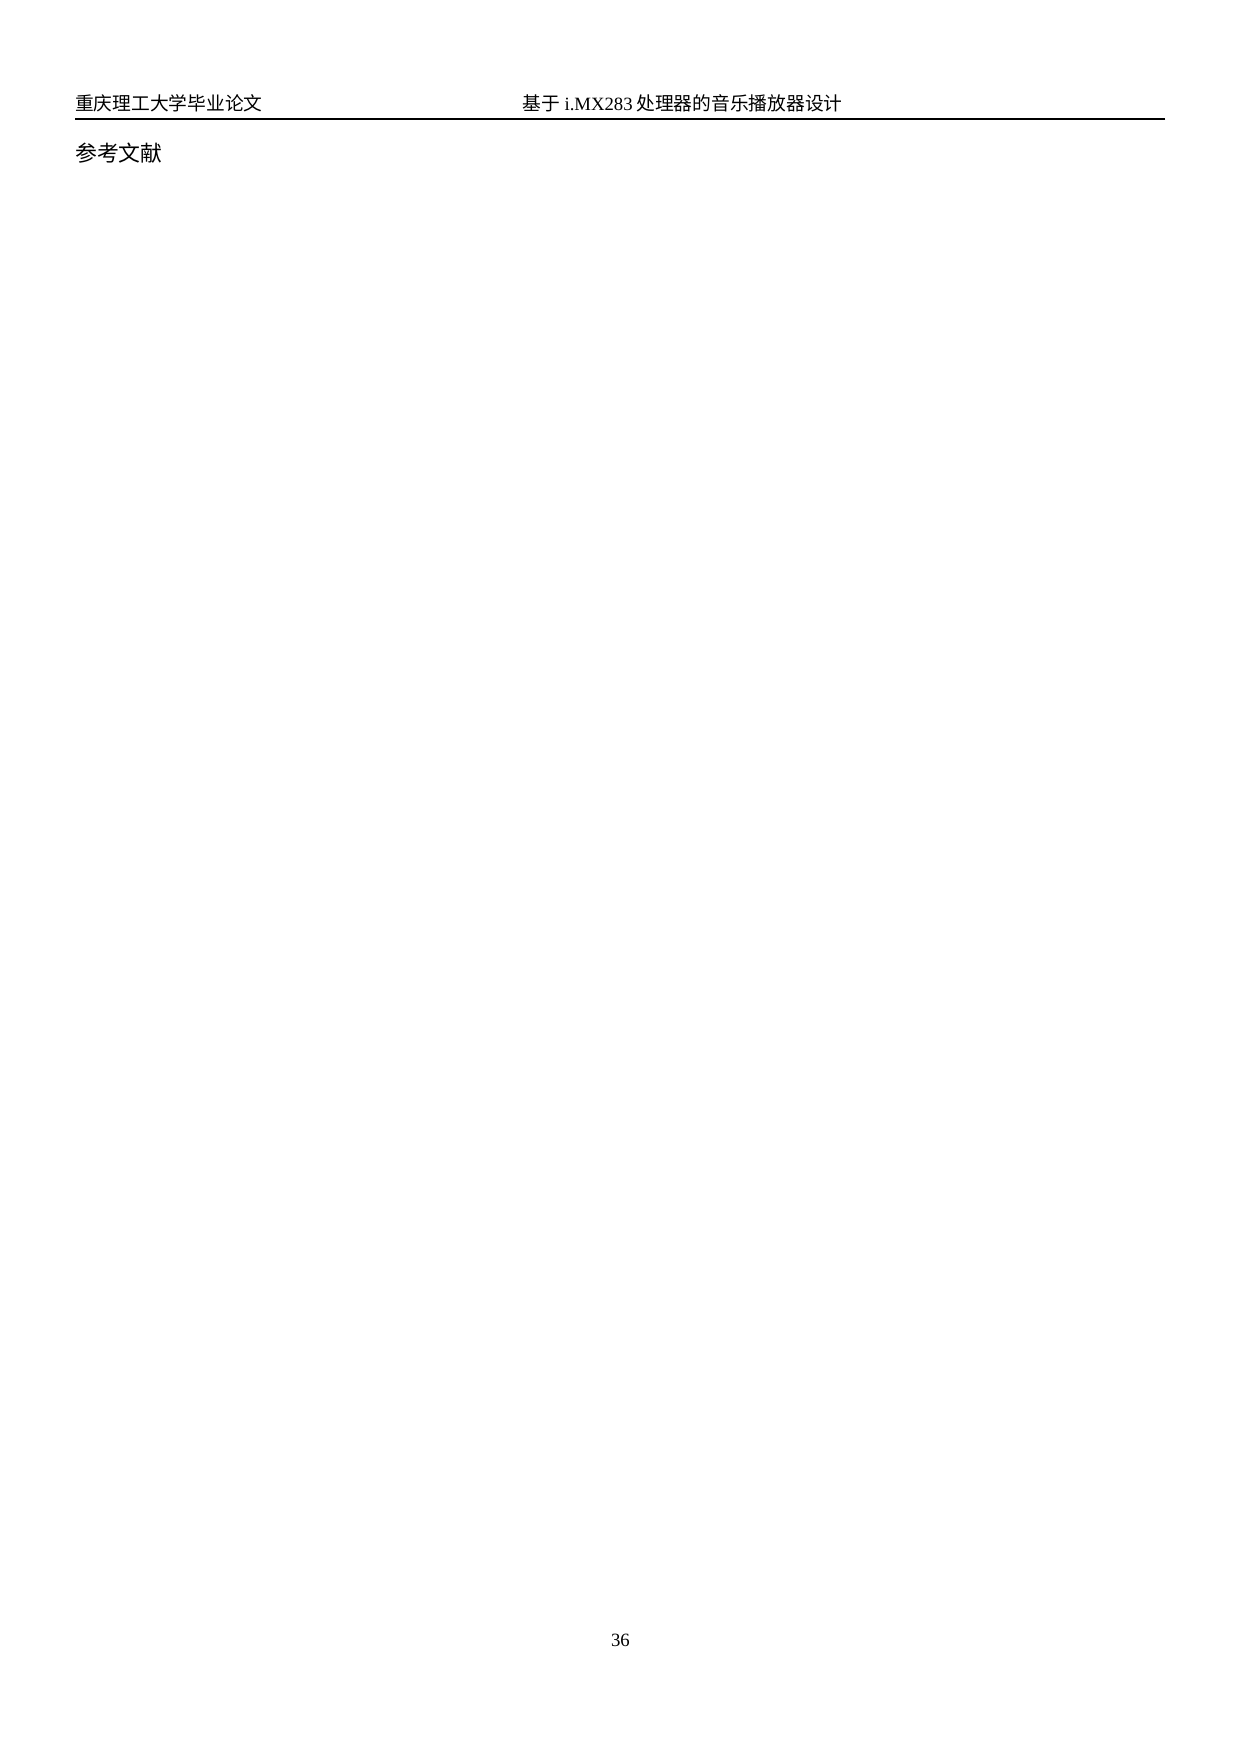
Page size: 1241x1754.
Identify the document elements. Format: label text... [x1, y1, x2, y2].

text 参考文献 [75, 136, 1165, 168]
